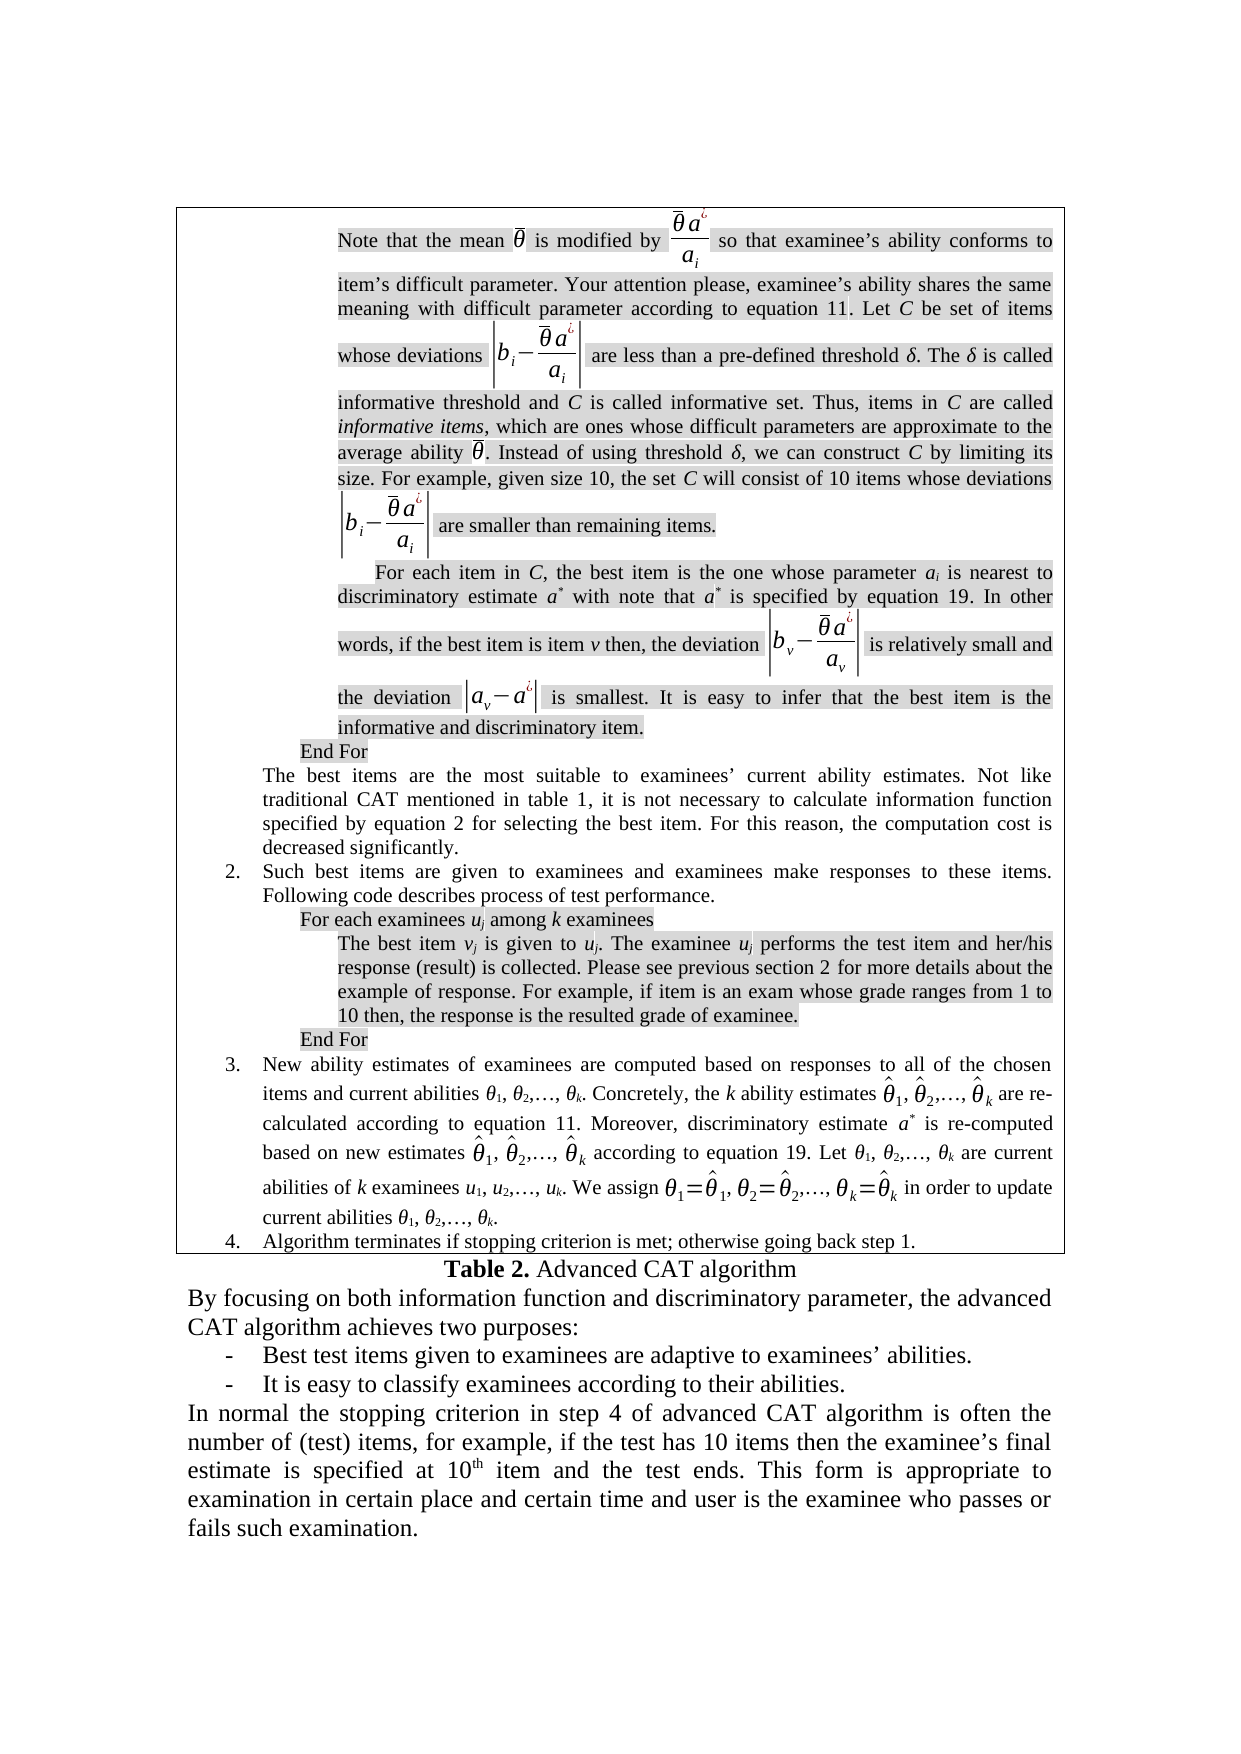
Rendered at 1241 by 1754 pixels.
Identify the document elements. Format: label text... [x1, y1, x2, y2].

text Table 2. Advanced CAT algorithm [187, 1254, 1053, 1283]
list It is easy to classify examinees according to their abilities. [225, 1369, 1053, 1398]
text In normal the stopping criterion in step 4 of advanced CAT algorithm is often the number of (test) items, for example, if the test has 10 items then the examinee’s final estimate is specified at 10th item and the test ends. This form is appropriate to examination in certain place and certain time and user is the examinee who passes or fails such examination. [187, 1398, 1053, 1542]
list Best test items given to examinees are adaptive to examinees’ abilities. [225, 1340, 1053, 1369]
text By focusing on both information function and discriminatory parameter, the advanced CAT algorithm achieves two purposes: [187, 1283, 1053, 1340]
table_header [177, 208, 1064, 1253]
